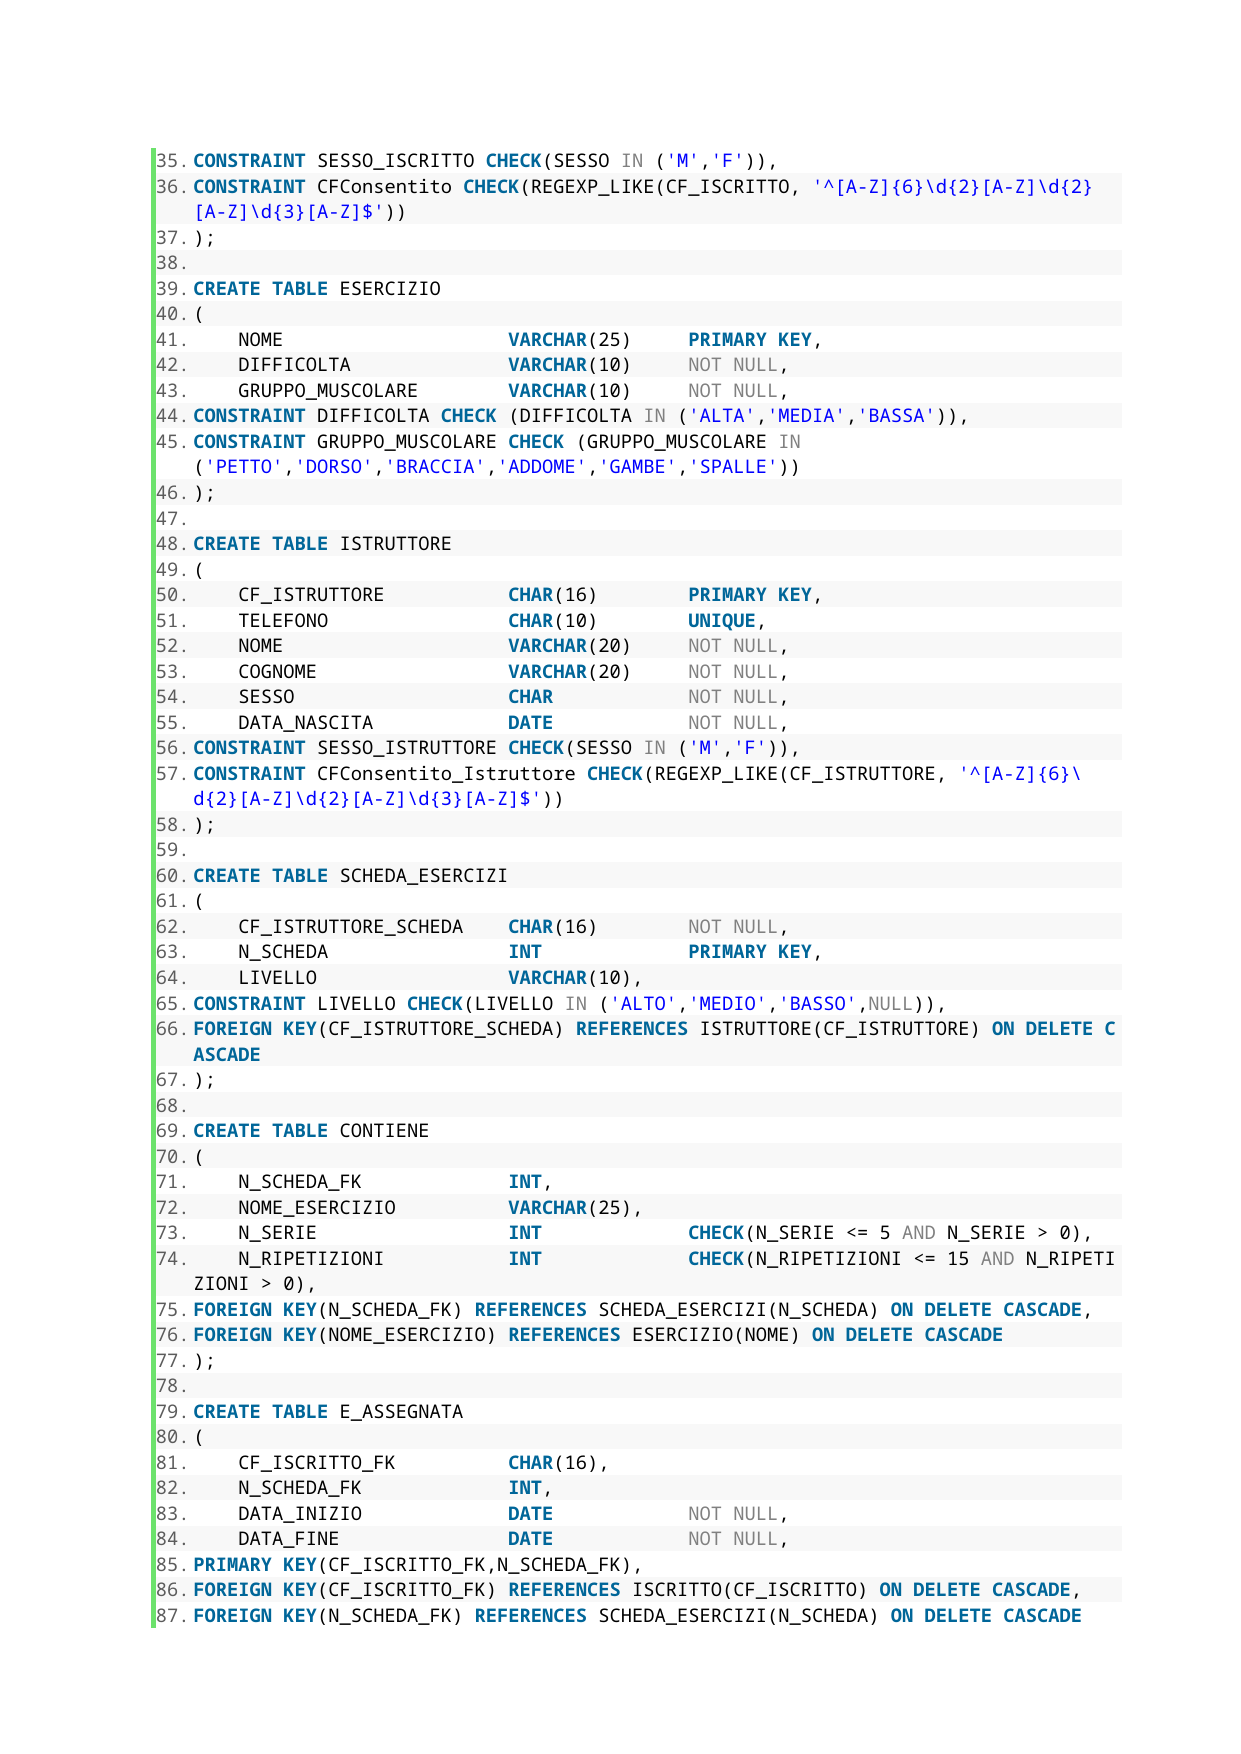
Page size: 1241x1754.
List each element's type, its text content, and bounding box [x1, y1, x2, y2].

list FOREIGN KEY(N_SCHEDA_FK) REFERENCES SCHEDA_ESERCIZI(N_SCHEDA) ON DELETE CASCADE, [156, 1296, 1122, 1322]
list CF_ISTRUTTORE CHAR(16) PRIMARY KEY, [156, 581, 1122, 607]
list CONSTRAINT SESSO_ISTRUTTORE CHECK(SESSO IN ('M','F')), [156, 734, 1122, 760]
list GRUPPO_MUSCOLARE VARCHAR(10) NOT NULL, [156, 377, 1122, 403]
list CF_ISTRUTTORE_SCHEDA CHAR(16) NOT NULL, [156, 913, 1122, 939]
list CONSTRAINT LIVELLO CHECK(LIVELLO IN ('ALTO','MEDIO','BASSO',NULL)), [156, 990, 1122, 1015]
list N_SERIE INT CHECK(N_SERIE <= 5 AND N_SERIE > 0), [156, 1219, 1122, 1245]
list CREATE TABLE SCHEDA_ESERCIZI [156, 862, 1122, 888]
list FOREIGN KEY(N_SCHEDA_FK) REFERENCES SCHEDA_ESERCIZI(N_SCHEDA) ON DELETE CASCADE [156, 1602, 1122, 1628]
list FOREIGN KEY(CF_ISCRITTO_FK) REFERENCES ISCRITTO(CF_ISCRITTO) ON DELETE CASCADE, [156, 1577, 1122, 1602]
list ( [156, 1143, 1122, 1168]
list NOME_ESERCIZIO VARCHAR(25), [156, 1194, 1122, 1219]
list CONSTRAINT DIFFICOLTA CHECK (DIFFICOLTA IN ('ALTA','MEDIA','BASSA')), [156, 403, 1122, 428]
list FOREIGN KEY(CF_ISTRUTTORE_SCHEDA) REFERENCES ISTRUTTORE(CF_ISTRUTTORE) ON DELETE CASCADE [156, 1015, 1122, 1066]
list PRIMARY KEY(CF_ISCRITTO_FK,N_SCHEDA_FK), [156, 1551, 1122, 1577]
list CREATE TABLE E_ASSEGNATA [156, 1398, 1122, 1424]
list LIVELLO VARCHAR(10), [156, 964, 1122, 990]
list ( [156, 556, 1122, 581]
list ( [156, 1424, 1122, 1449]
list FOREIGN KEY(NOME_ESERCIZIO) REFERENCES ESERCIZIO(NOME) ON DELETE CASCADE [156, 1322, 1122, 1347]
list N_SCHEDA INT PRIMARY KEY, [156, 939, 1122, 964]
list ); [156, 224, 1122, 250]
list CONSTRAINT CFConsentito CHECK(REGEXP_LIKE(CF_ISCRITTO, '^[A-Z]{6}\d{2}[A-Z]\d{2}[A-Z]\d{3}[A-Z]$')) [156, 173, 1122, 224]
list CREATE TABLE ESERCIZIO [156, 275, 1122, 301]
list CREATE TABLE CONTIENE [156, 1117, 1122, 1143]
list NOME VARCHAR(25) PRIMARY KEY, [156, 326, 1122, 352]
list ); [156, 1347, 1122, 1373]
list N_RIPETIZIONI INT CHECK(N_RIPETIZIONI <= 15 AND N_RIPETIZIONI > 0), [156, 1245, 1122, 1296]
list ); [156, 811, 1122, 837]
list CONSTRAINT GRUPPO_MUSCOLARE CHECK (GRUPPO_MUSCOLARE IN ('PETTO','DORSO','BRACCIA','ADDOME','GAMBE','SPALLE')) [156, 428, 1122, 479]
list N_SCHEDA_FK INT, [156, 1475, 1122, 1500]
list SESSO CHAR NOT NULL, [156, 683, 1122, 709]
list DATA_NASCITA DATE NOT NULL, [156, 709, 1122, 734]
list COGNOME VARCHAR(20) NOT NULL, [156, 658, 1122, 683]
list CF_ISCRITTO_FK CHAR(16), [156, 1449, 1122, 1475]
list N_SCHEDA_FK INT, [156, 1168, 1122, 1194]
list ); [156, 1066, 1122, 1092]
list NOME VARCHAR(20) NOT NULL, [156, 632, 1122, 658]
list CONSTRAINT CFConsentito_Istruttore CHECK(REGEXP_LIKE(CF_ISTRUTTORE, '^[A-Z]{6}\d{2}[A-Z]\d{2}[A-Z]\d{3}[A-Z]$')) [156, 760, 1122, 811]
list ( [156, 301, 1122, 326]
list DIFFICOLTA VARCHAR(10) NOT NULL, [156, 352, 1122, 377]
list ); [156, 479, 1122, 505]
list CREATE TABLE ISTRUTTORE [156, 530, 1122, 556]
list TELEFONO CHAR(10) UNIQUE, [156, 607, 1122, 632]
list ( [156, 888, 1122, 913]
list CONSTRAINT SESSO_ISCRITTO CHECK(SESSO IN ('M','F')), [156, 148, 1122, 173]
list DATA_INIZIO DATE NOT NULL, [156, 1500, 1122, 1526]
list DATA_FINE DATE NOT NULL, [156, 1526, 1122, 1551]
